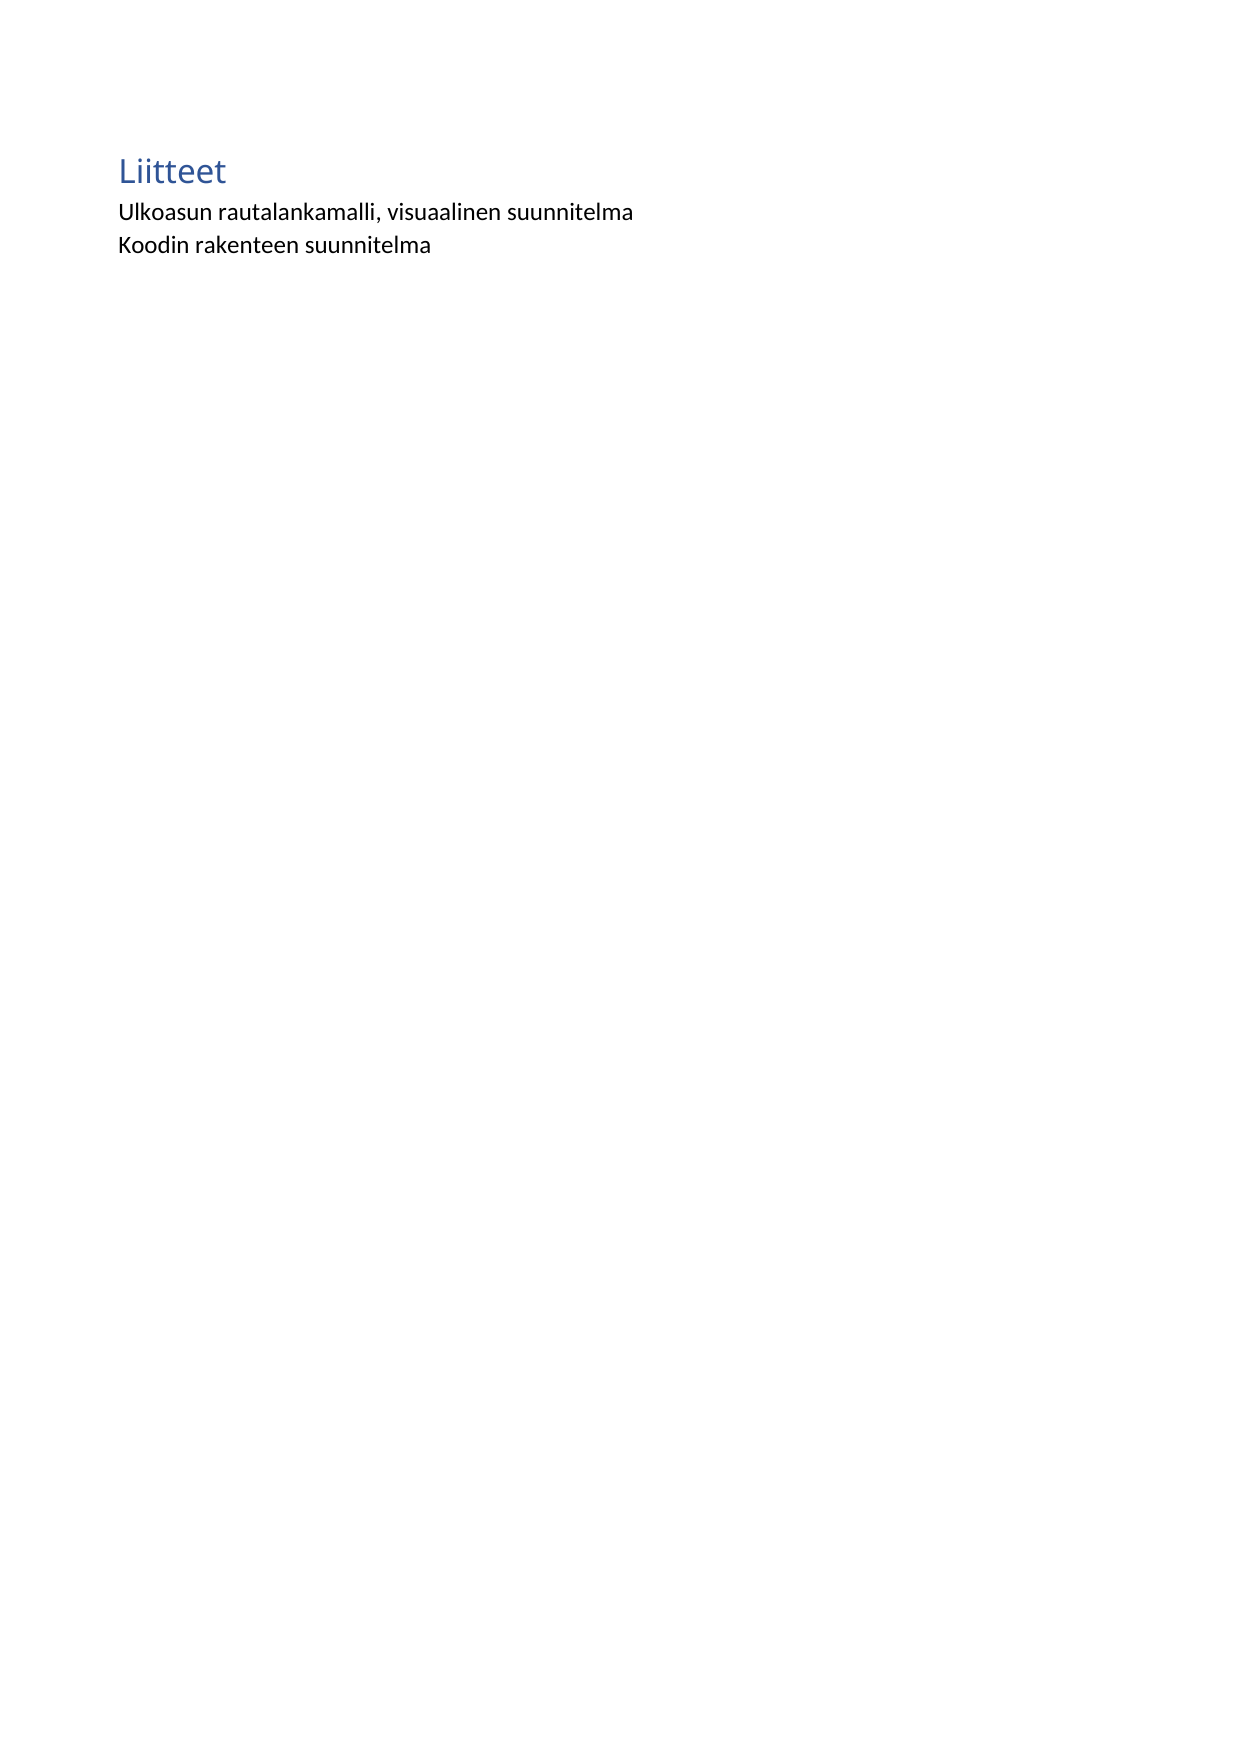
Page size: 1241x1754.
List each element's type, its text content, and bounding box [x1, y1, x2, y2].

subtitle Liitteet [118, 148, 1122, 193]
text Koodin rakenteen suunnitelma [118, 229, 1122, 260]
text Ulkoasun rautalankamalli, visuaalinen suunnitelma [118, 197, 1122, 227]
